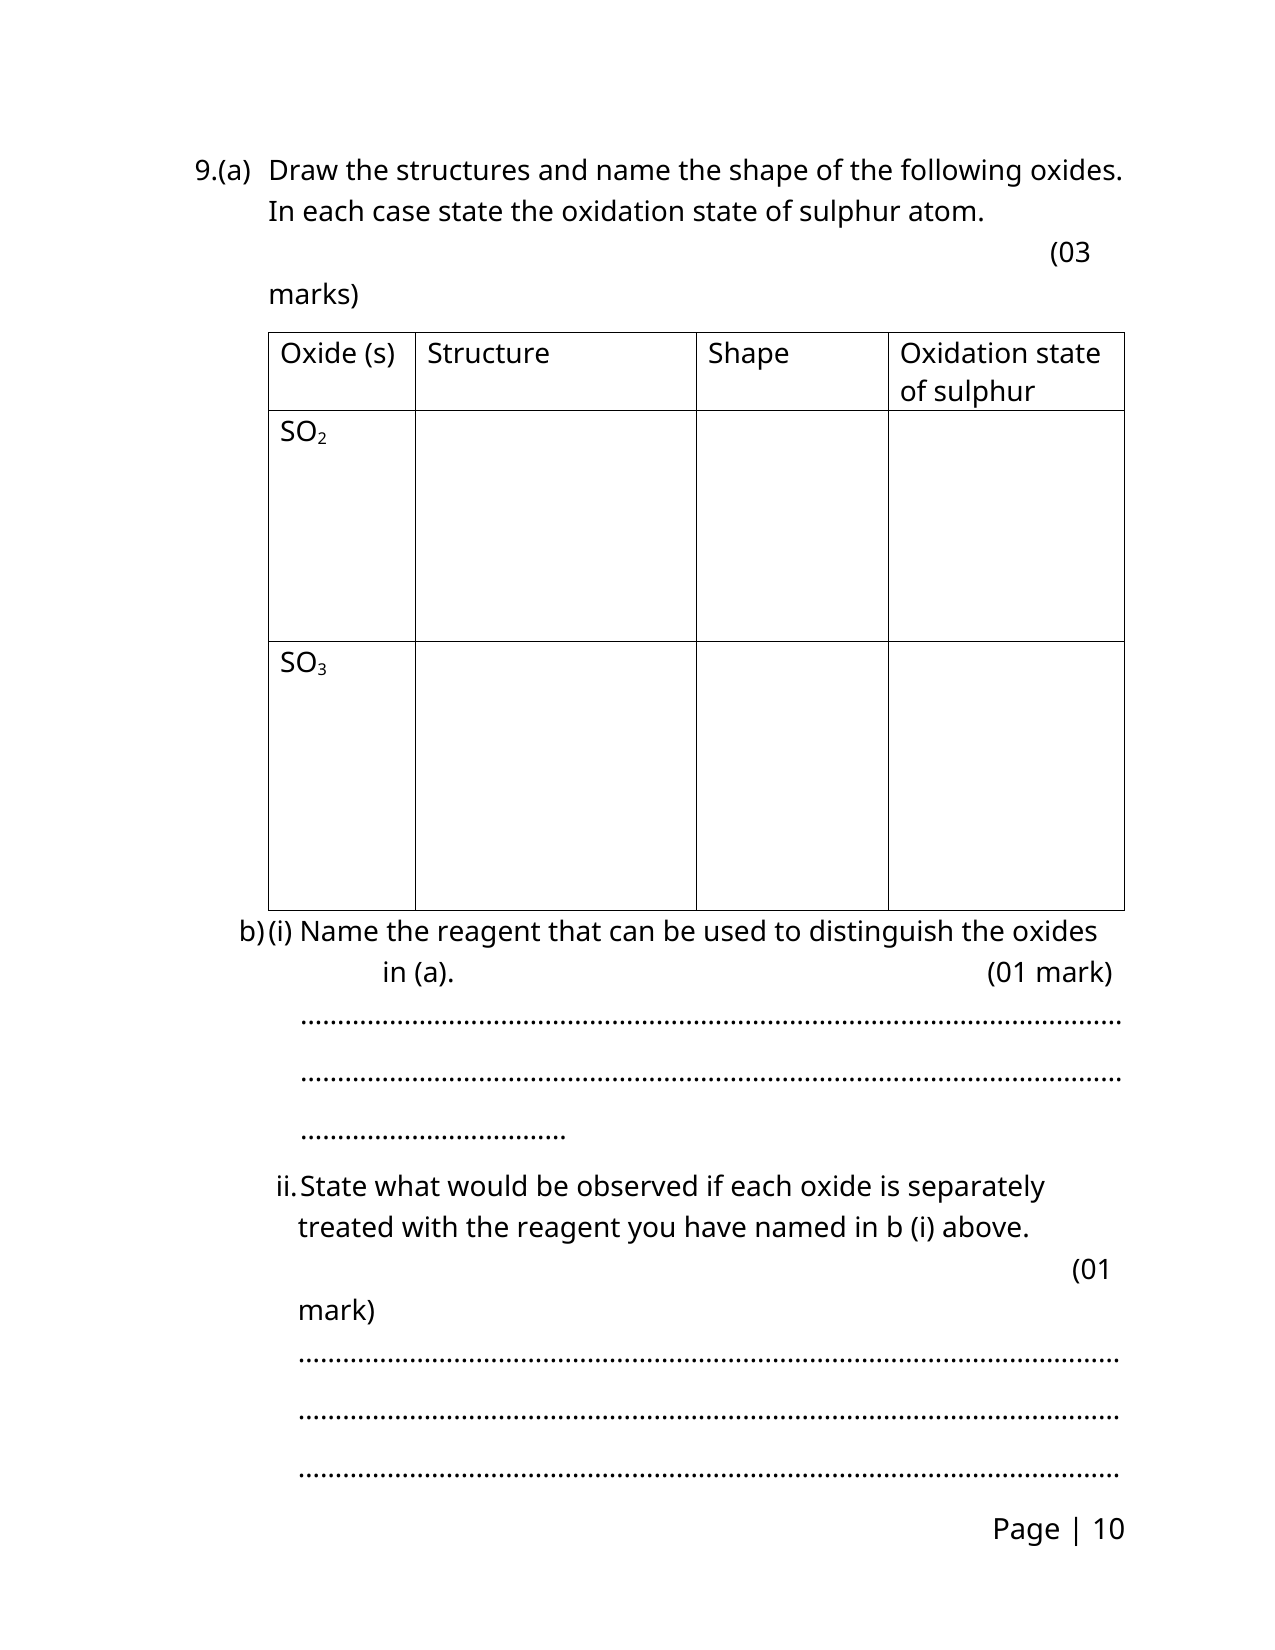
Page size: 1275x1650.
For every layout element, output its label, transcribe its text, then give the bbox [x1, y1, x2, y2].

table_header Structure [416, 333, 696, 410]
table_cell SO3 [269, 642, 415, 910]
list State what would be observed if each oxide is separately treated with the reagent you have named in b (i) above. (01 mark) [298, 1166, 1125, 1329]
table_header Oxide (s) [269, 333, 415, 410]
table_header Oxidation state of sulphur [889, 333, 1124, 410]
table_cell [416, 411, 696, 641]
table_cell [416, 642, 696, 910]
table_cell [697, 642, 888, 910]
table_cell [697, 411, 888, 641]
table_cell [889, 642, 1124, 910]
list (i) Name the reagent that can be used to distinguish the oxides in (a). (01 mark) [239, 911, 1125, 991]
list Draw the structures and name the shape of the following oxides. In each case state the oxidation state of sulphur atom. (03 marks) [194, 150, 1125, 312]
table_cell [889, 411, 1124, 641]
list …………………………………………………………………………………………………………………………………………………………………………………………………………………………………… [300, 994, 1125, 1147]
table_header Shape [697, 333, 888, 410]
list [298, 1332, 1125, 1485]
table_cell SO2 [269, 411, 415, 641]
